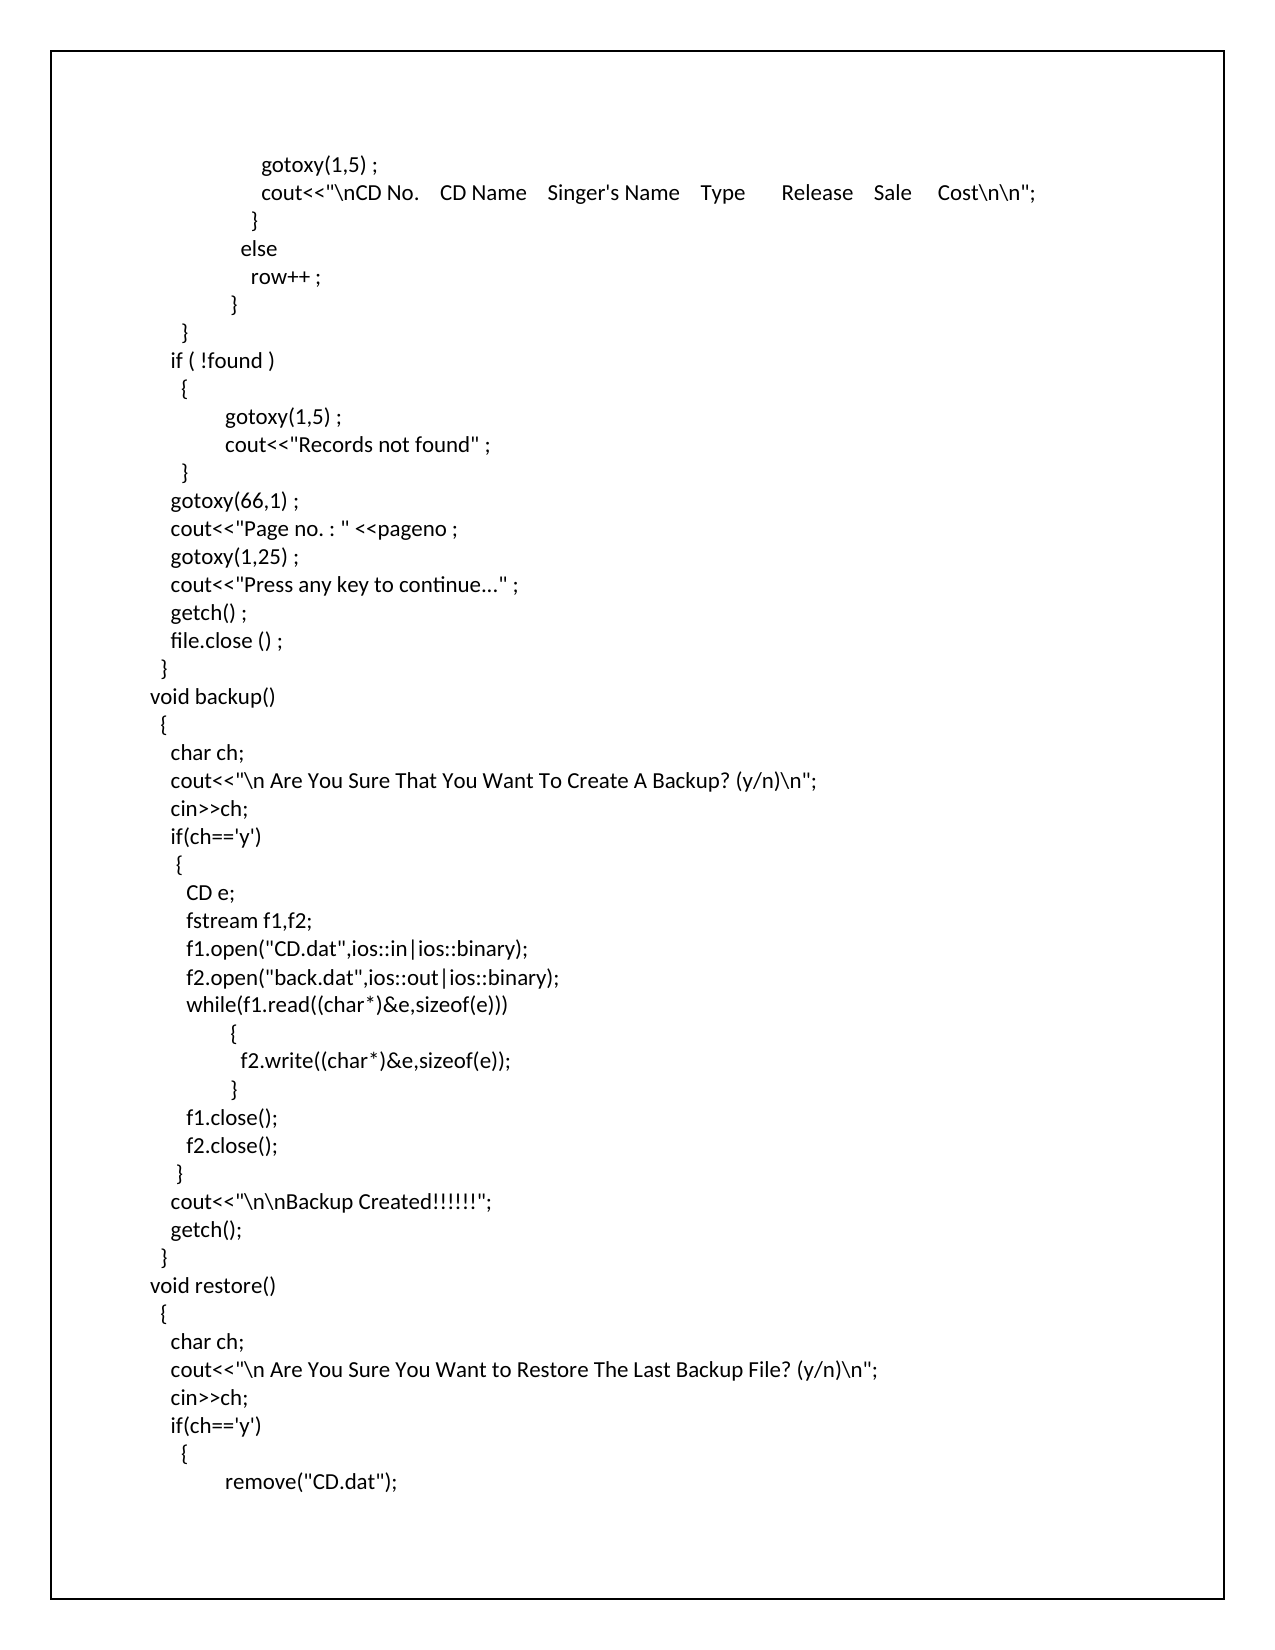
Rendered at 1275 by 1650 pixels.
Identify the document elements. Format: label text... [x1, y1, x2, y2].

text cout<<"Press any key to continue..." ; [150, 570, 1125, 598]
text gotoxy(1,25) ; [150, 542, 1125, 570]
text } [150, 290, 1125, 318]
text if(ch=='y') [150, 1411, 1125, 1439]
text } [150, 1159, 1125, 1187]
text } [150, 654, 1125, 682]
text void backup() [150, 682, 1125, 710]
text } [150, 318, 1125, 346]
text } [150, 458, 1125, 486]
text remove("CD.dat"); [150, 1467, 1125, 1495]
text if(ch=='y') [150, 822, 1125, 851]
text cout<<"\n Are You Sure That You Want To Create A Backup? (y/n)\n"; [150, 766, 1125, 794]
text cin>>ch; [150, 1383, 1125, 1411]
text fstream f1,f2; [150, 907, 1125, 934]
text cout<<"\n\nBackup Created!!!!!!"; [150, 1187, 1125, 1215]
text { [150, 710, 1125, 738]
text getch() ; [150, 598, 1125, 626]
text CD e; [150, 878, 1125, 907]
text char ch; [150, 738, 1125, 766]
text while(f1.read((char*)&e,sizeof(e))) [150, 991, 1125, 1019]
text gotoxy(66,1) ; [150, 486, 1125, 514]
text getch(); [150, 1215, 1125, 1243]
text { [150, 1019, 1125, 1047]
text file.close () ; [150, 626, 1125, 654]
text } [150, 206, 1125, 234]
text f2.write((char*)&e,sizeof(e)); [150, 1047, 1125, 1075]
text if ( !found ) [150, 346, 1125, 374]
text } [150, 1075, 1125, 1103]
text f1.open("CD.dat",ios::in|ios::binary); [150, 934, 1125, 963]
text gotoxy(1,5) ; [150, 150, 1125, 178]
text void restore() [150, 1271, 1125, 1299]
text char ch; [150, 1327, 1125, 1355]
text { [150, 1299, 1125, 1327]
text cout<<"\nCD No. CD Name Singer's Name Type Release Sale Cost\n\n"; [150, 178, 1125, 206]
text { [150, 1439, 1125, 1467]
text { [150, 851, 1125, 878]
text f1.close(); [150, 1103, 1125, 1131]
text cout<<"Page no. : " <<pageno ; [150, 514, 1125, 542]
text { [150, 374, 1125, 402]
text gotoxy(1,5) ; [150, 402, 1125, 430]
text cout<<"\n Are You Sure You Want to Restore The Last Backup File? (y/n)\n"; [150, 1355, 1125, 1383]
text else [150, 234, 1125, 262]
text cin>>ch; [150, 794, 1125, 822]
text cout<<"Records not found" ; [150, 430, 1125, 458]
text f2.close(); [150, 1131, 1125, 1159]
text f2.open("back.dat",ios::out|ios::binary); [150, 963, 1125, 991]
text row++ ; [150, 262, 1125, 290]
text } [150, 1243, 1125, 1271]
